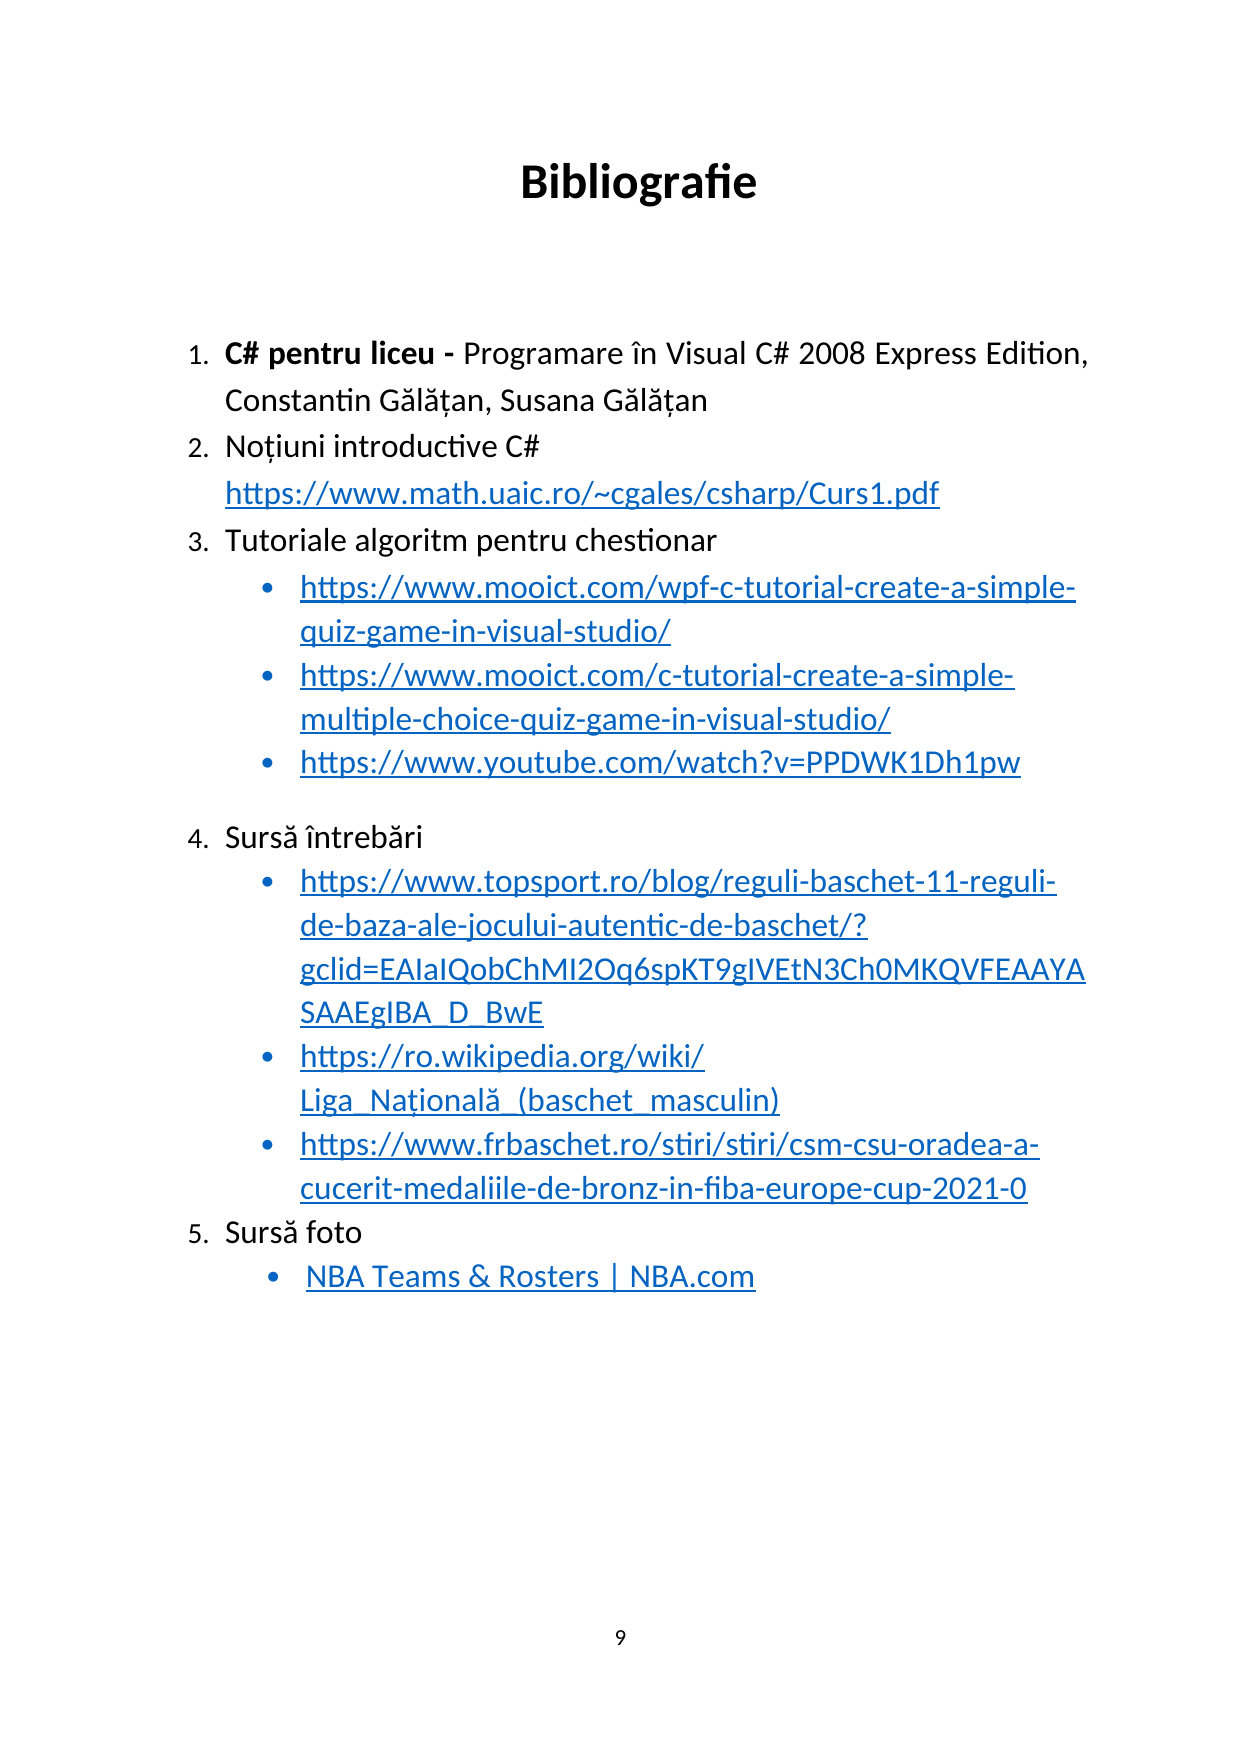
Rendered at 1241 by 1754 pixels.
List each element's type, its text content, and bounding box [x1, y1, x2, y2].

list https://www.mooict.com/wpf-c-tutorial-create-a-simple-quiz-game-in-visual-studio/ [262, 566, 1090, 650]
list Noțiuni introductive C# [187, 425, 1090, 466]
list Sursă întrebări [187, 816, 1090, 856]
list Tutoriale algoritm pentru chestionar [187, 519, 1090, 560]
list Sursă foto [187, 1211, 1090, 1252]
list NBA Teams & Rosters | NBA.com [268, 1255, 1090, 1296]
list C# pentru liceu - Programare în Visual C# 2008 Express Edition, Constantin Gălățan, Susana Gălățan [187, 332, 1090, 419]
list https://www.mooict.com/c-tutorial-create-a-simple-multiple-choice-quiz-game-in-visual-studio/ [262, 654, 1090, 738]
list https://ro.wikipedia.org/wiki/Liga_Națională_(baschet_masculin) [262, 1036, 1090, 1120]
text https://www.math.uaic.ro/~cgales/csharp/Curs1.pdf [225, 472, 1090, 513]
text Bibliografie [150, 150, 1090, 211]
list https://www.topsport.ro/blog/reguli-baschet-11-reguli-de-baza-ale-jocului-autentic-de-baschet/?gclid=EAIaIQobChMI2Oq6spKT9gIVEtN3Ch0MKQVFEAAYASAAEgIBA_D_BwE [262, 860, 1090, 1032]
list https://www.frbaschet.ro/stiri/stiri/csm-csu-oradea-a-cucerit-medaliile-de-bronz-in-fiba-europe-cup-2021-0 [262, 1123, 1090, 1208]
list https://www.youtube.com/watch?v=PPDWK1Dh1pw [262, 742, 1090, 782]
